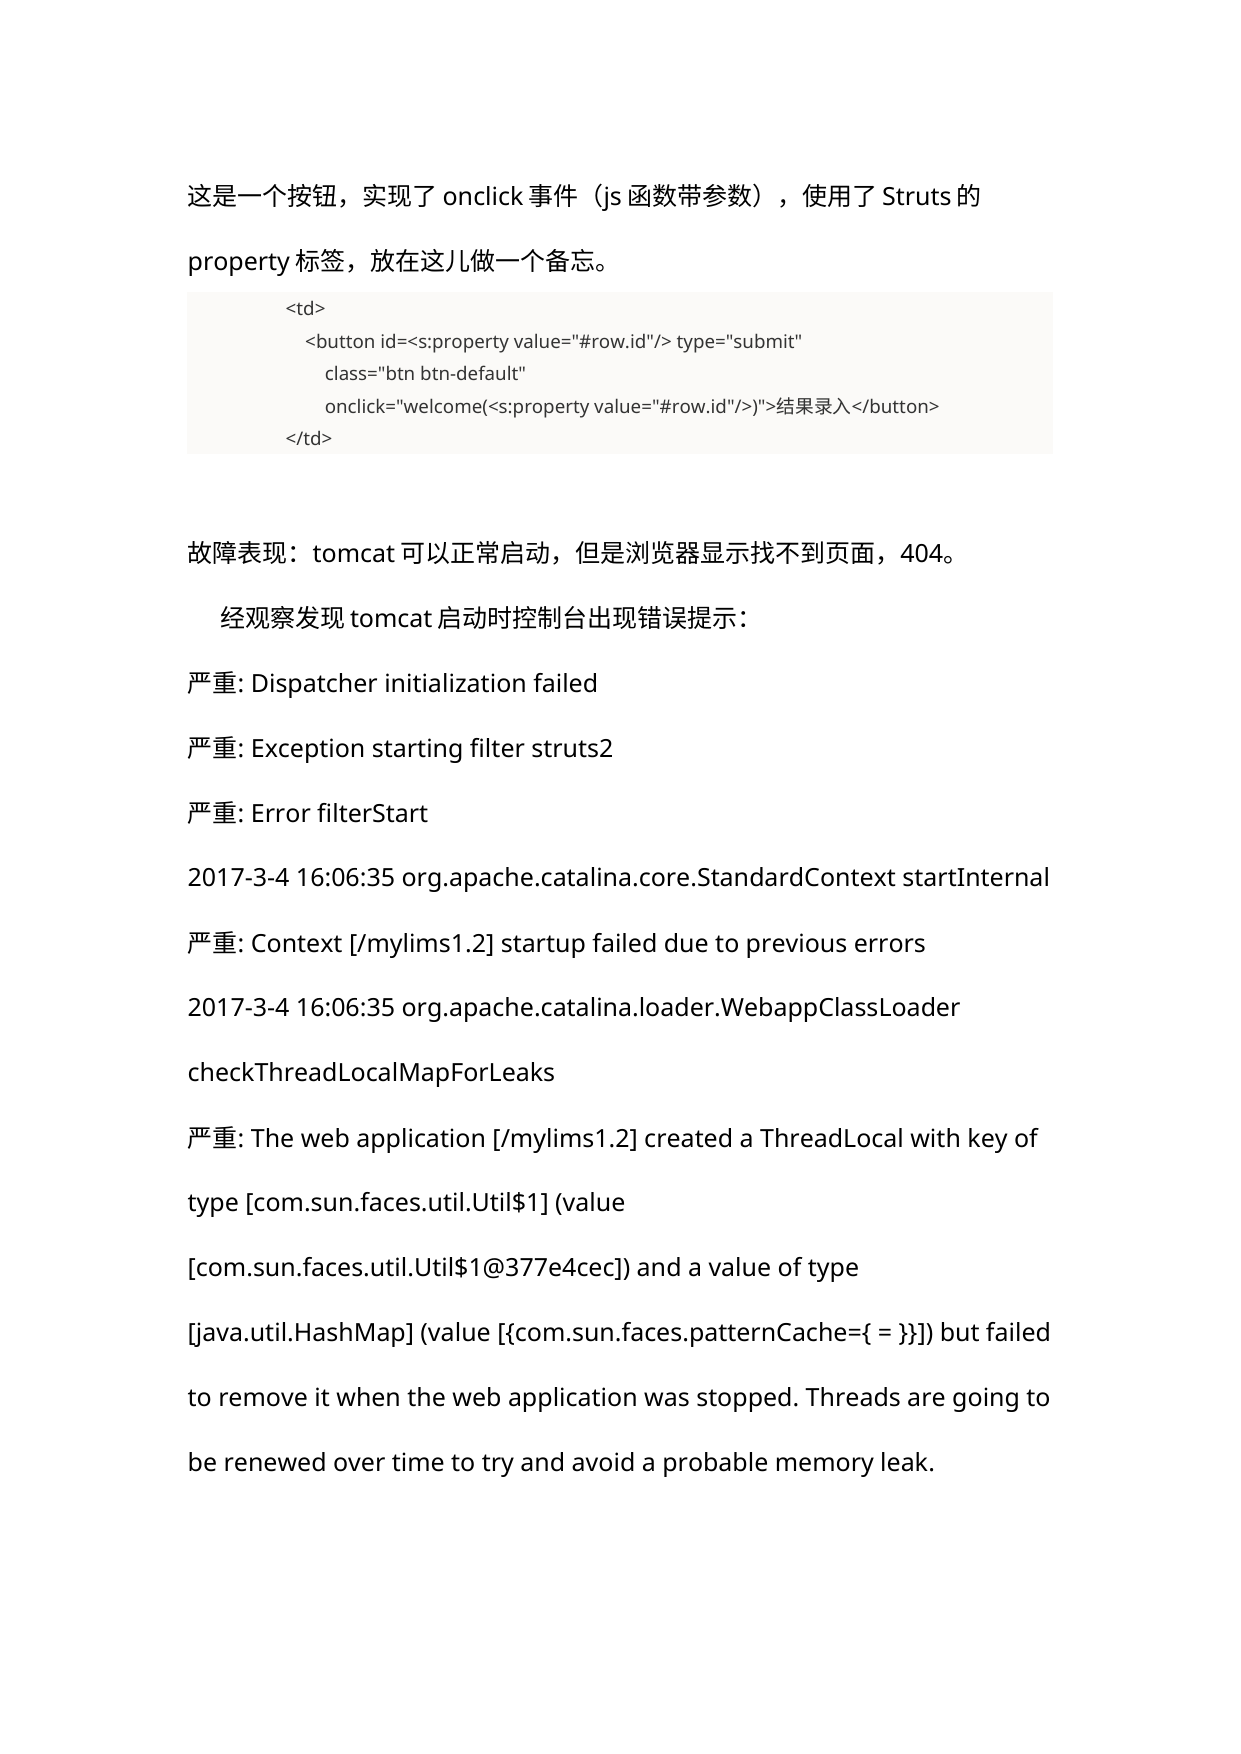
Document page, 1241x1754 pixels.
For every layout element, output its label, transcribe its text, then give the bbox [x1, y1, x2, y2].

text 这是一个按钮，实现了onclick事件（js函数带参数），使用了Struts的property标签，放在这儿做一个备忘。 [187, 162, 1053, 292]
text </td> [187, 422, 1053, 454]
text 严重: Dispatcher initialization failed [187, 649, 1053, 714]
text 2017-3-4 16:06:35 org.apache.catalina.loader.WebappClassLoader checkThreadLocalMapForLeaks [187, 974, 1053, 1104]
text 严重: Error filterStart [187, 779, 1053, 844]
text <td> [187, 292, 1053, 324]
text 2017-3-4 16:06:35 org.apache.catalina.core.StandardContext startInternal [187, 844, 1053, 909]
text 严重: Exception starting filter struts2 [187, 714, 1053, 779]
text <button id=<s:property value="#row.id"/> type="submit" [187, 324, 1053, 357]
text 严重: Context [/mylims1.2] startup failed due to previous errors [187, 909, 1053, 974]
text 经观察发现tomcat启动时控制台出现错误提示： [187, 584, 1053, 649]
text onclick="welcome(<s:property value="#row.id"/>)">结果录入</button> [187, 389, 1053, 422]
text 严重: The web application [/mylims1.2] created a ThreadLocal with key of type [com.sun.faces.util.Util$1] (value [com.sun.faces.util.Util$1@377e4cec]) and a value of type [java.util.HashMap] (value [{com.sun.faces.patternCache={ = }}]) but failed to remove it when the web application was stopped. Threads are going to be renewed over time to try and avoid a probable memory leak. [187, 1104, 1053, 1494]
text 故障表现：tomcat可以正常启动，但是浏览器显示找不到页面，404。 [187, 519, 1053, 584]
text class="btn btn-default" [187, 357, 1053, 389]
